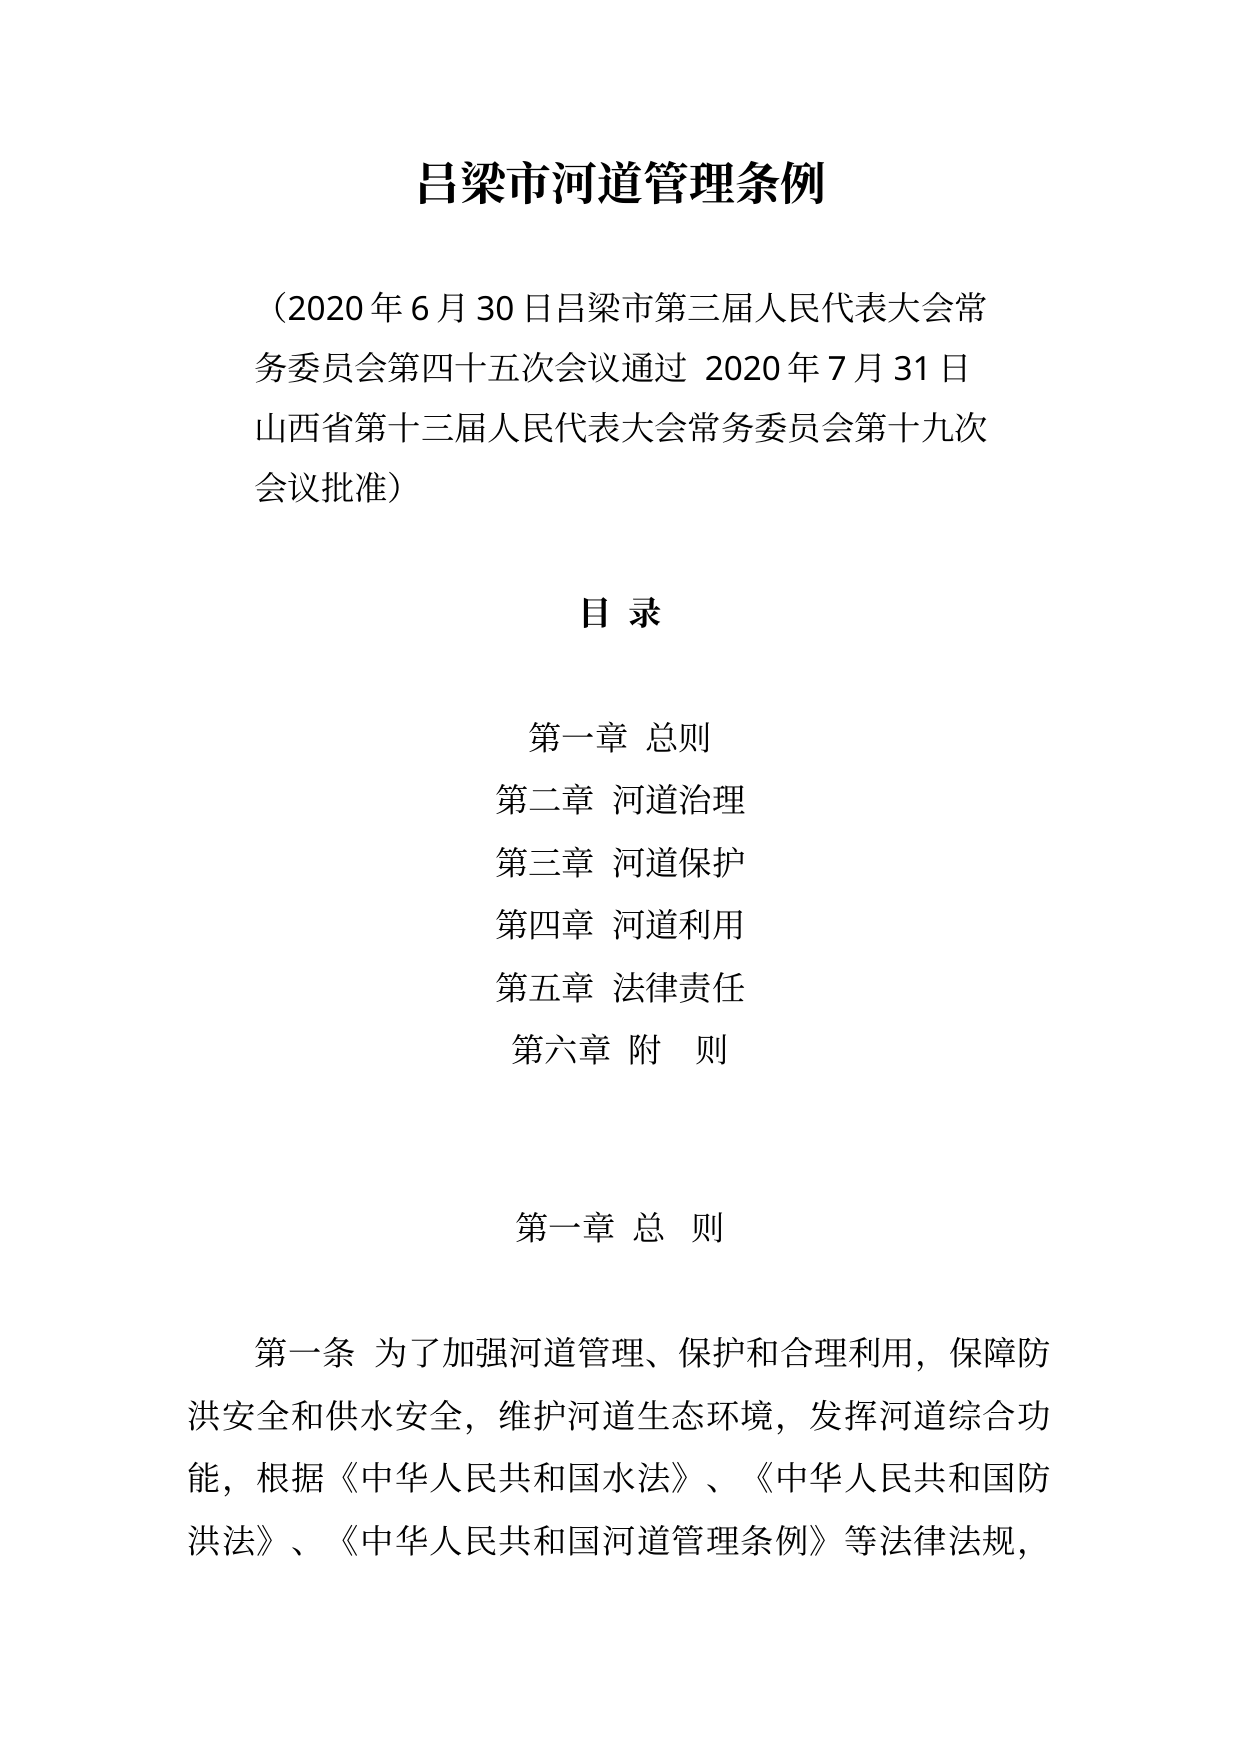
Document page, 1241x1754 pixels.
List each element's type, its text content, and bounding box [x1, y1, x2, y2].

text 会议批准） [187, 452, 1053, 512]
text 第五章 法律责任 [187, 950, 1053, 1012]
text 山西省第十三届人民代表大会常务委员会第十九次 [187, 392, 1053, 452]
text 第二章 河道治理 [187, 762, 1053, 825]
text 第六章 附 则 [187, 1012, 1053, 1075]
text 务委员会第四十五次会议通过 2020年7月31日 [187, 332, 1053, 392]
text 第三章 河道保护 [187, 825, 1053, 887]
text （2020年6月30日吕梁市第三届人民代表大会常 [187, 272, 1053, 332]
text 目 录 [187, 575, 1053, 637]
text 第一章 总 则 [187, 1191, 1053, 1253]
text 第四章 河道利用 [187, 887, 1053, 950]
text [187, 1316, 1053, 1566]
text 第一章 总则 [187, 700, 1053, 762]
text 吕梁市河道管理条例 [187, 150, 1053, 212]
